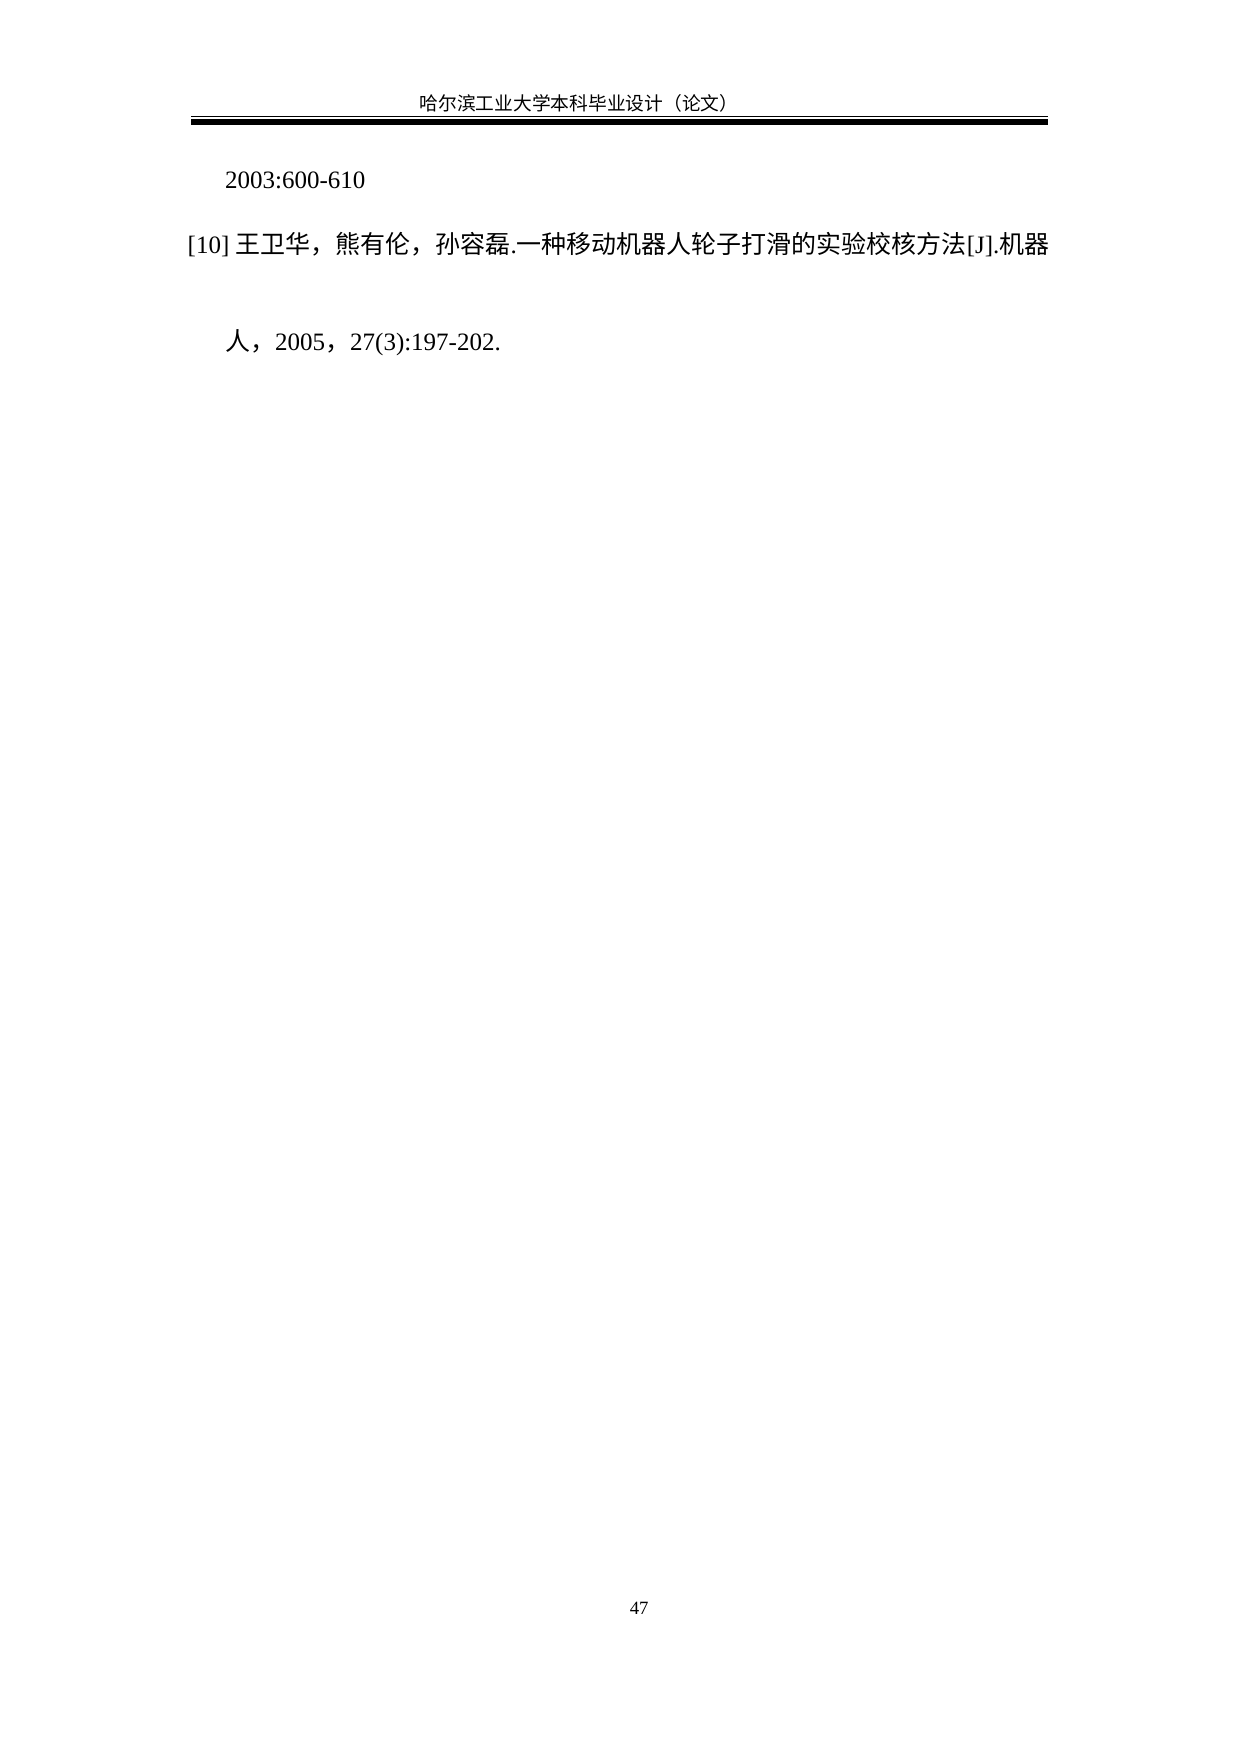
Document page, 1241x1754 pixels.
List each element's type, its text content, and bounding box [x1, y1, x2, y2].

text [10] 王卫华，熊有伦，孙容磊.一种移动机器人轮子打滑的实验校核方法[J].机器人，2005，27(3):197-202. [187, 210, 1053, 372]
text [187, 163, 1053, 195]
